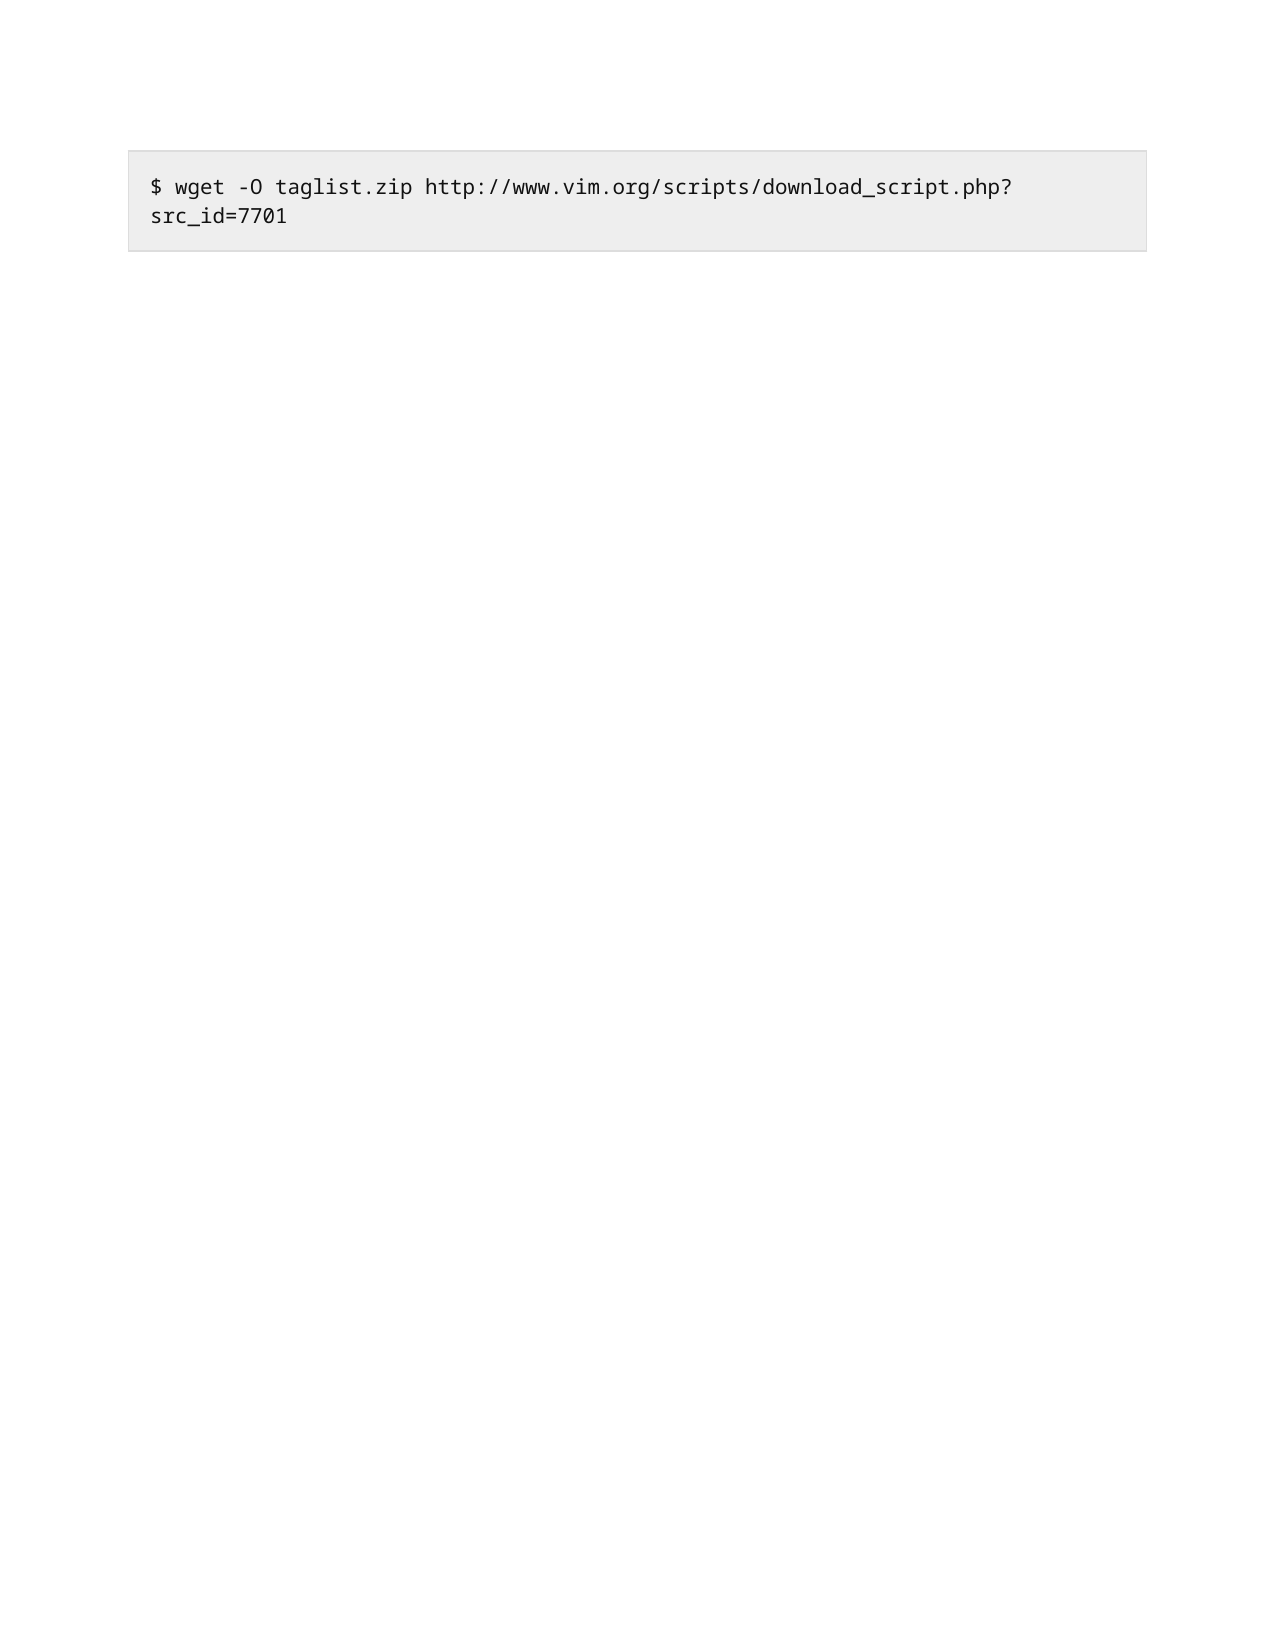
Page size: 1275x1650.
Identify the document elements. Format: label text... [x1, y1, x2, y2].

text $ wget -O taglist.zip http://www.vim.org/scripts/download_script.php?src_id=7701 [129, 152, 1146, 250]
